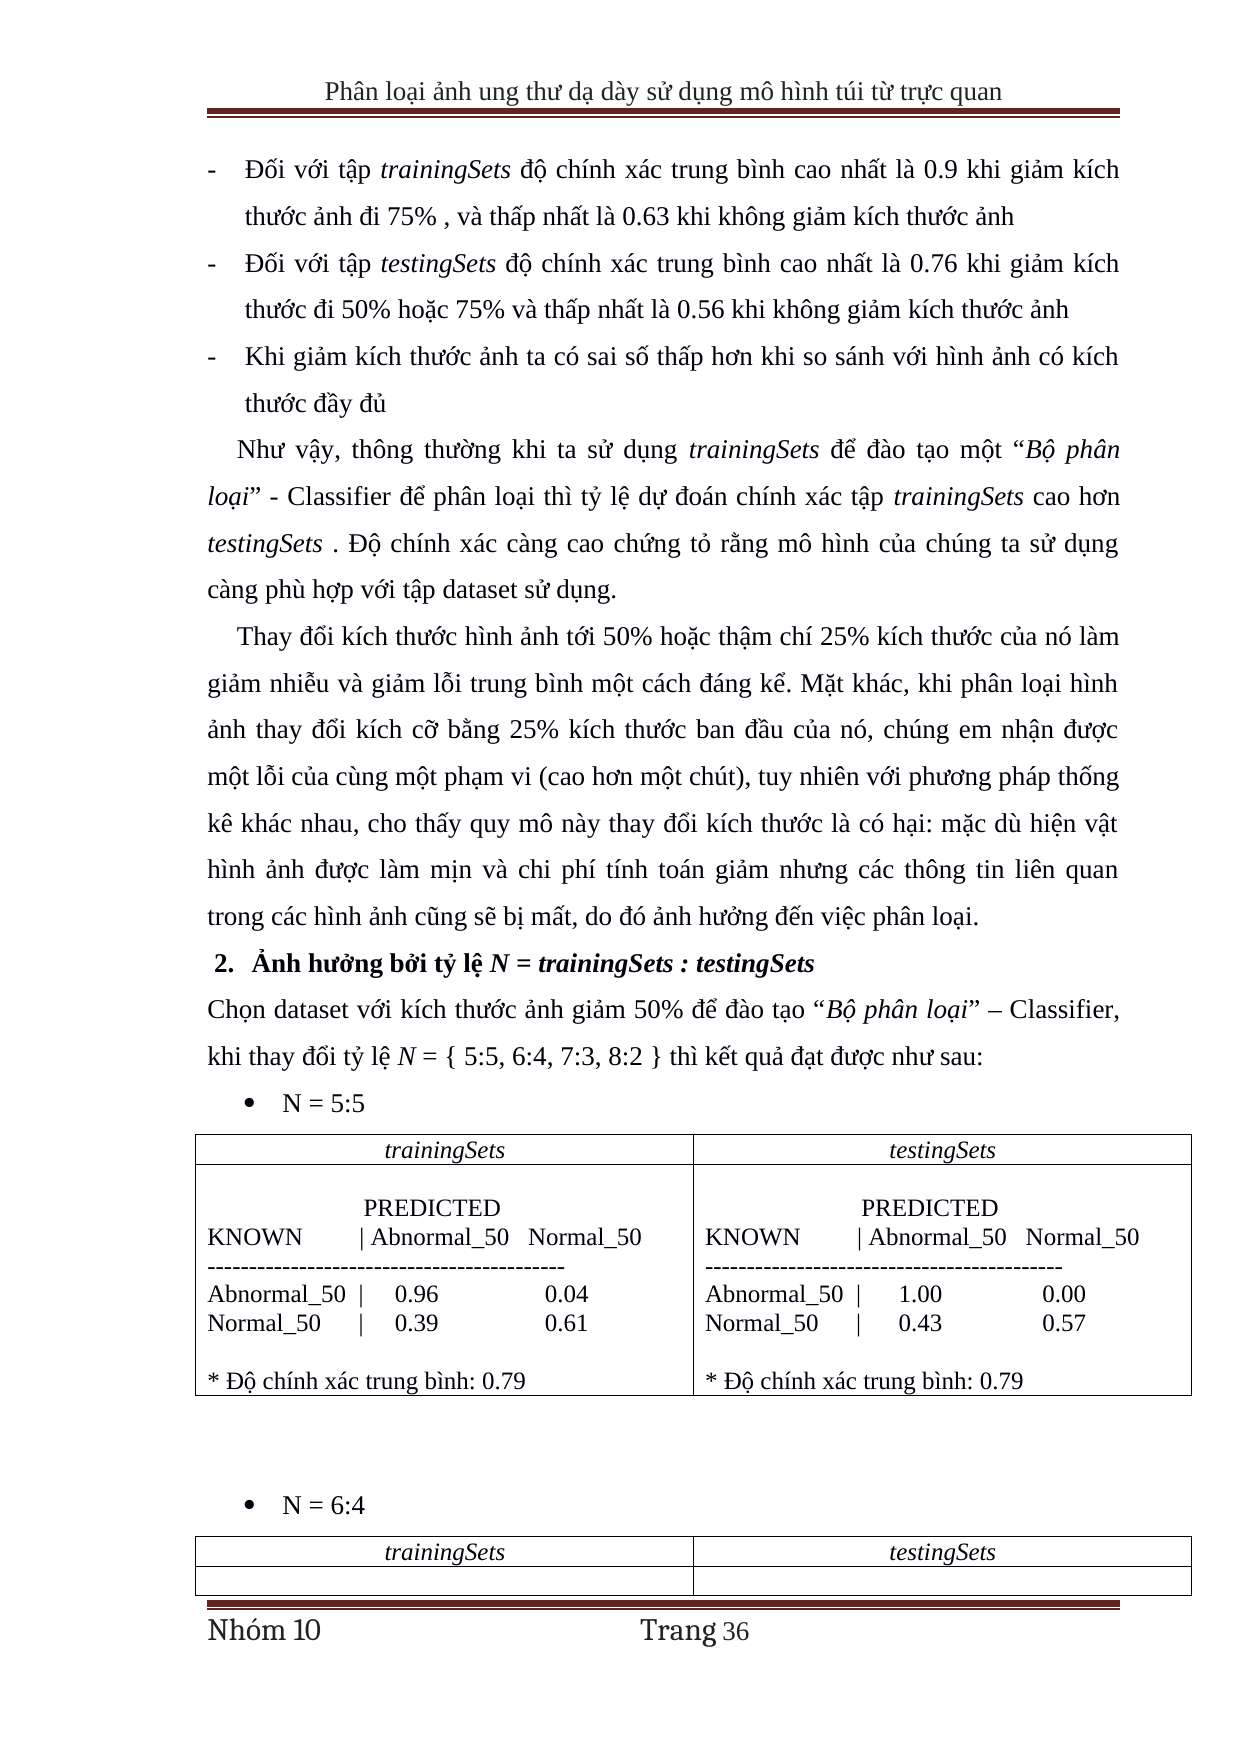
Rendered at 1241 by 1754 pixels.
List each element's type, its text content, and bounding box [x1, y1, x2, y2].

list Ảnh hưởng bởi tỷ lệ N = trainingSets : testingSets [214, 947, 1120, 978]
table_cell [196, 1567, 693, 1595]
list Đối với tập testingSets độ chính xác trung bình cao nhất là 0.76 khi giảm kích thước đi 50% hoặc 75% và thấp nhất là 0.56 khi không giảm kích thước ảnh [207, 247, 1120, 325]
text Thay đổi kích thước hình ảnh tới 50% hoặc thậm chí 25% kích thước của nó làm giảm nhiễu và giảm lỗi trung bình một cách đáng kể. Mặt khác, khi phân loại hình ảnh thay đổi kích cỡ bằng 25% kích thước ban đầu của nó, chúng em nhận được một lỗi của cùng một phạm vi (cao hơn một chút), tuy nhiên với phương pháp thống kê khác nhau, cho thấy quy mô này thay đổi kích thước là có hại: mặc dù hiện vật hình ảnh được làm mịn và chi phí tính toán giảm nhưng các thông tin liên quan trong các hình ảnh cũng sẽ bị mất, do đó ảnh hưởng đến việc phân loại. [207, 620, 1120, 931]
list Khi giảm kích thước ảnh ta có sai số thấp hơn khi so sánh với hình ảnh có kích thước đầy đủ [207, 340, 1120, 418]
table_cell PREDICTED KNOWN | Abnormal_50 Normal_50 ------------------------------------------- Abnormal_50 | 0.96 0.04 Normal_50 | 0.39 0.61 * Độ chính xác trung bình: 0.79 [196, 1165, 693, 1394]
table_header testingSets [694, 1135, 1191, 1163]
list N = 5:5 [244, 1087, 1120, 1118]
table_header trainingSets [196, 1537, 693, 1566]
list Đối với tập trainingSets độ chính xác trung bình cao nhất là 0.9 khi giảm kích thước ảnh đi 75% , và thấp nhất là 0.63 khi không giảm kích thước ảnh [207, 153, 1120, 231]
list N = 6:4 [244, 1489, 1120, 1520]
text Như vậy, thông thường khi ta sử dụng trainingSets để đào tạo một “Bộ phân loại” - Classifier để phân loại thì tỷ lệ dự đoán chính xác tập trainingSets cao hơn testingSets . Độ chính xác càng cao chứng tỏ rằng mô hình của chúng ta sử dụng càng phù hợp với tập dataset sử dụng. [207, 433, 1120, 605]
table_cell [694, 1567, 1191, 1595]
table_cell PREDICTED KNOWN | Abnormal_50 Normal_50 ------------------------------------------- Abnormal_50 | 1.00 0.00 Normal_50 | 0.43 0.57 * Độ chính xác trung bình: 0.79 [694, 1165, 1191, 1394]
text Chọn dataset với kích thước ảnh giảm 50% để đào tạo “Bộ phân loại” – Classifier, khi thay đổi tỷ lệ N = { 5:5, 6:4, 7:3, 8:2 } thì kết quả đạt được như sau: [207, 993, 1120, 1071]
table_header trainingSets [196, 1135, 693, 1163]
table_header testingSets [694, 1537, 1191, 1566]
